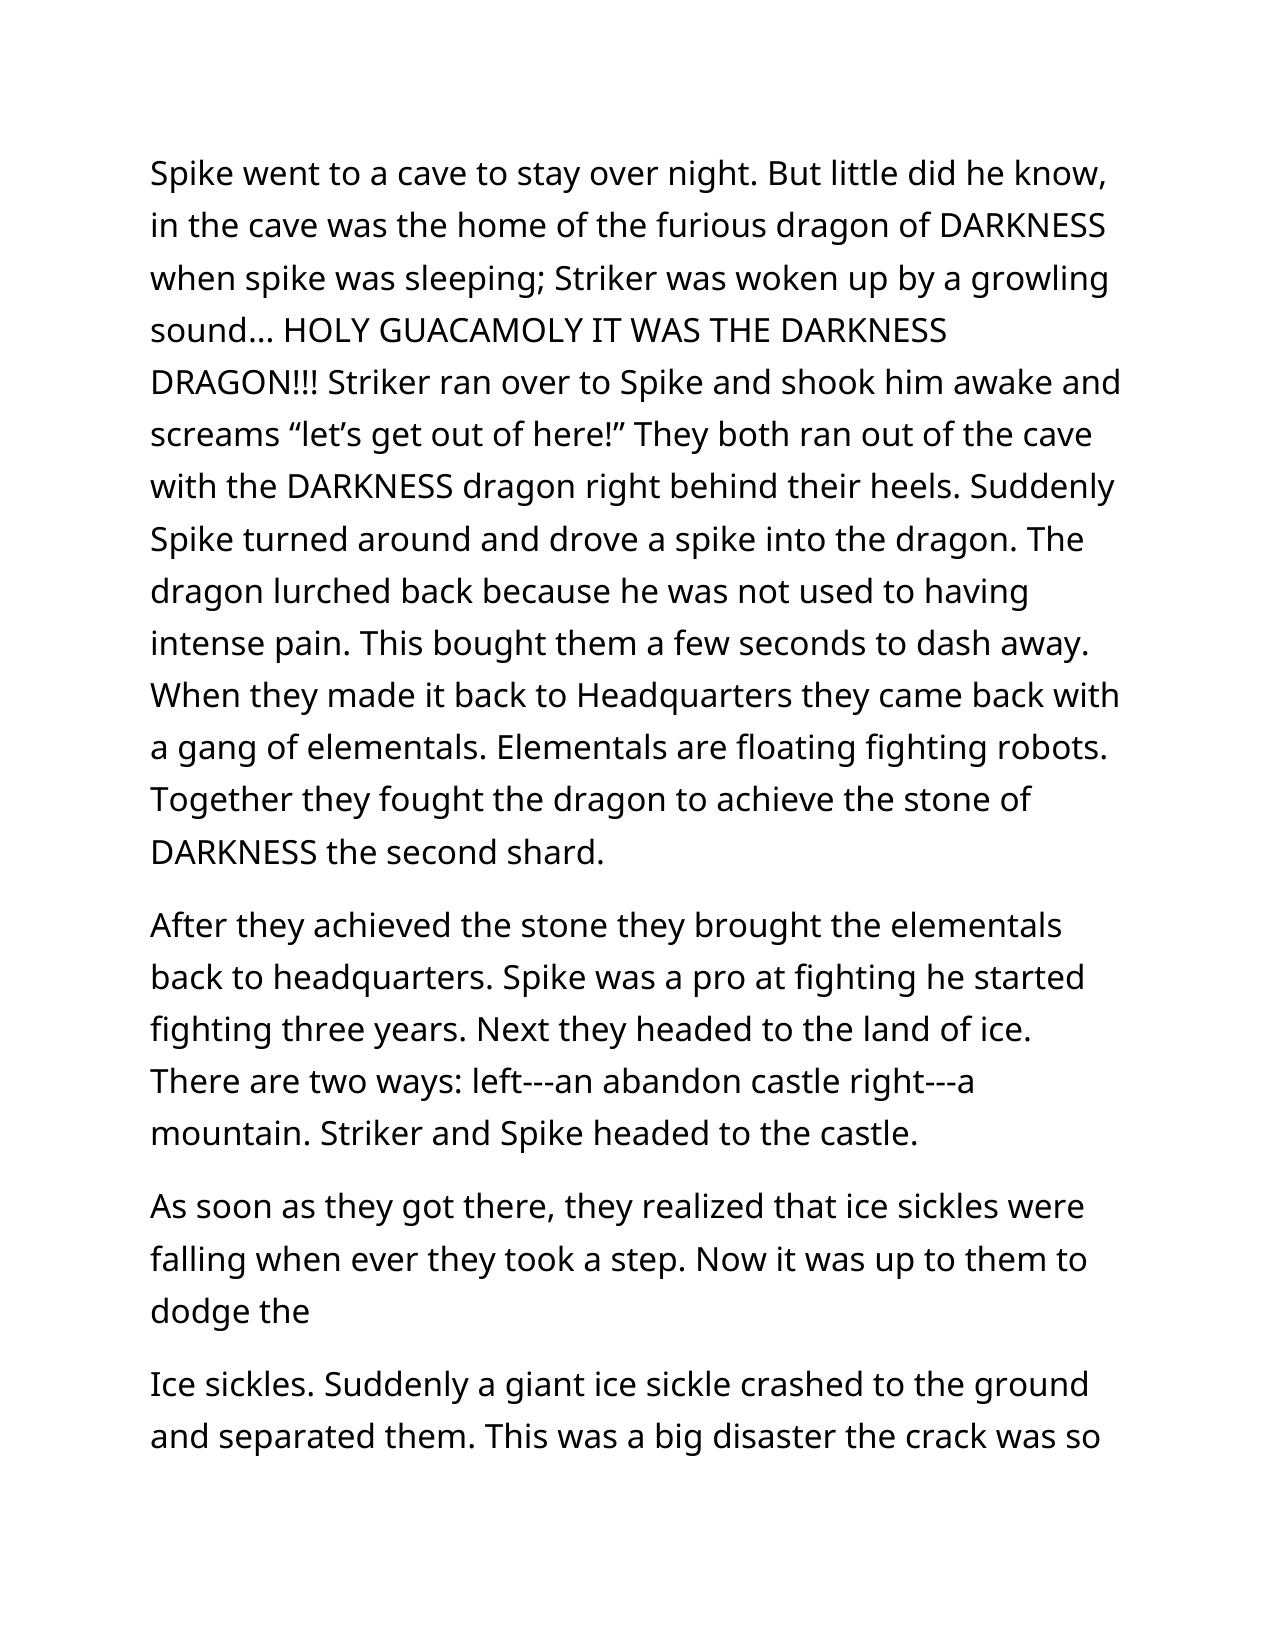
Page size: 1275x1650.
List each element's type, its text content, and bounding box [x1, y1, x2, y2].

text After they achieved the stone they brought the elementals back to headquarters. Spike was a pro at fighting he started fighting three years. Next they headed to the land of ice. There are two ways: left---an abandon castle right---a mountain. Striker and Spike headed to the castle. [150, 901, 1125, 1156]
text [150, 150, 1125, 874]
text As soon as they got there, they realized that ice sickles were falling when ever they took a step. Now it was up to them to dodge the [150, 1183, 1125, 1333]
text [150, 1361, 1125, 1458]
